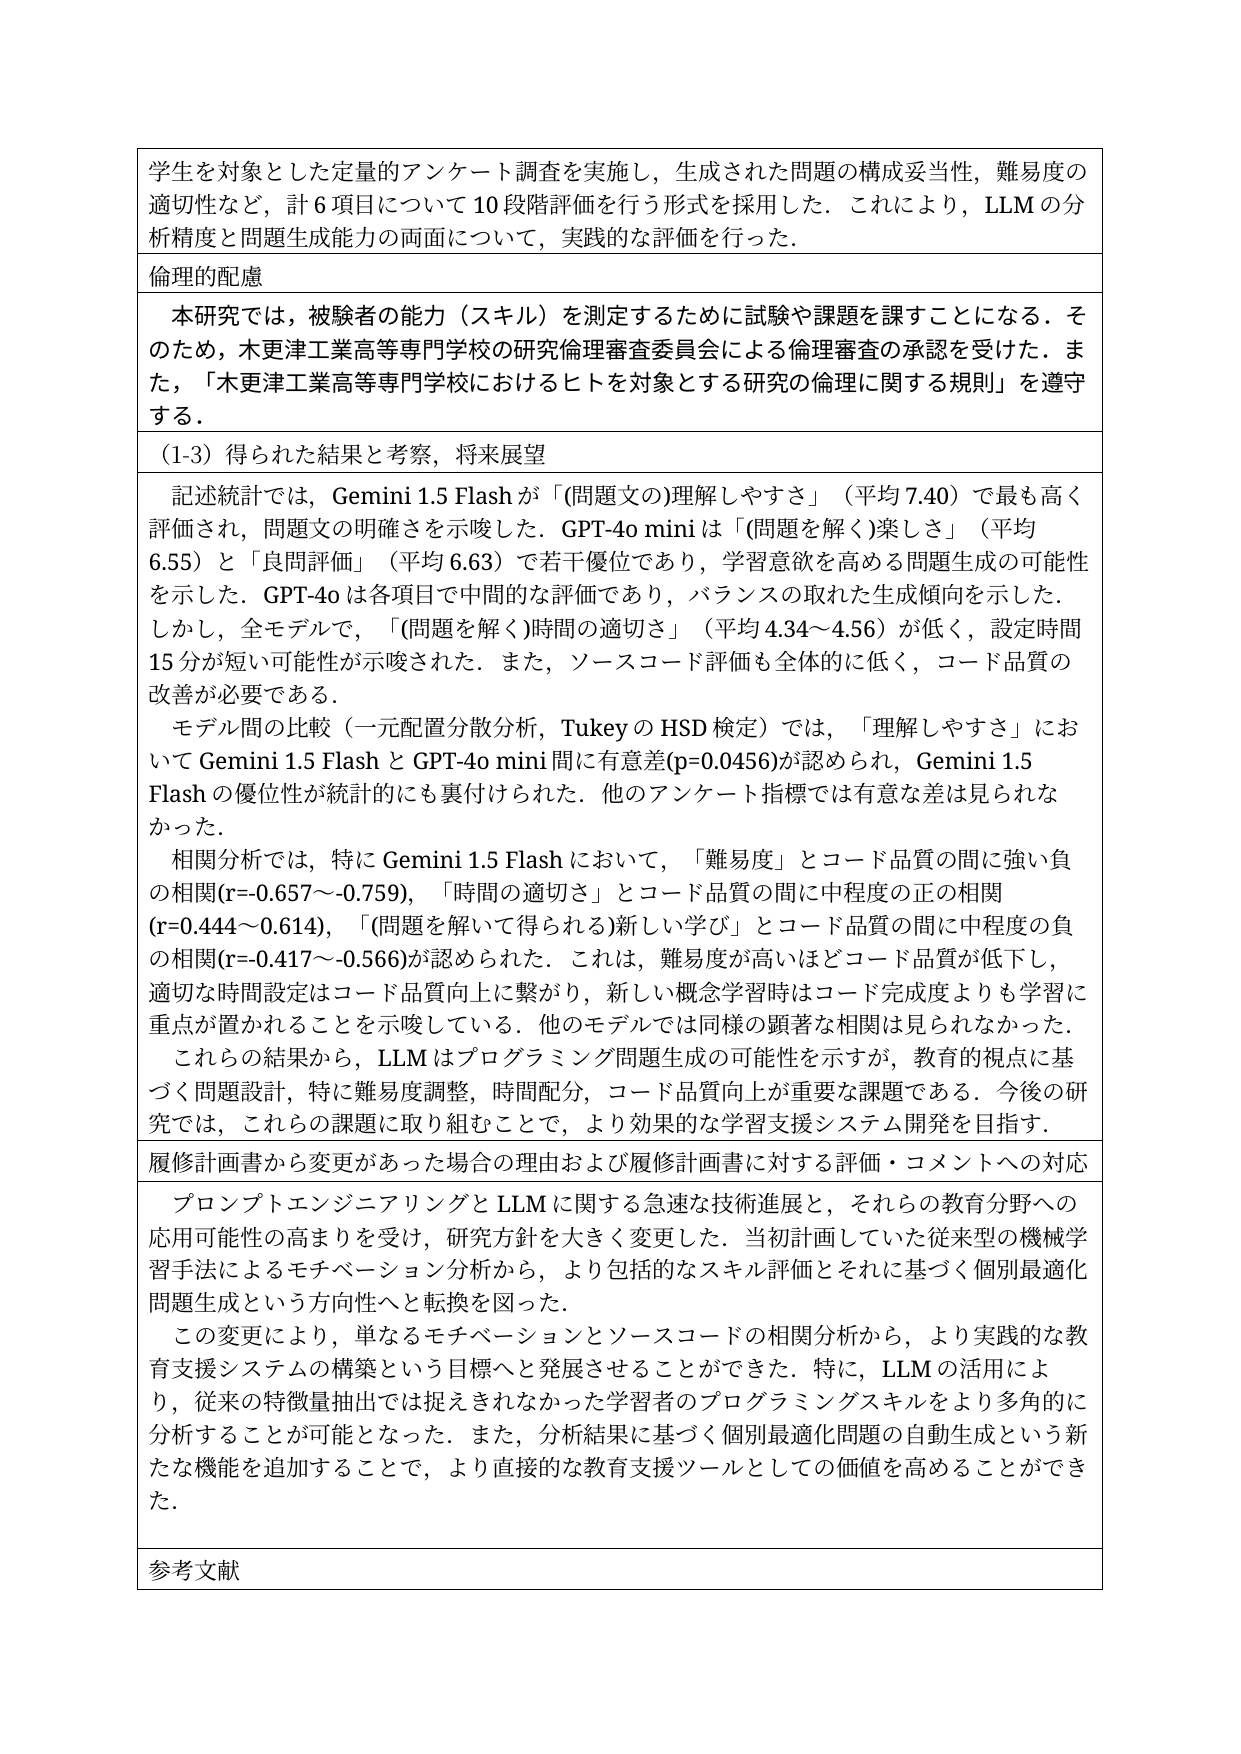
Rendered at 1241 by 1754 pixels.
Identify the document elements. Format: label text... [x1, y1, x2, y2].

table_cell 倫理的配慮 [138, 254, 1102, 292]
table_cell 記述統計では，Gemini 1.5 Flashが「(問題文の)理解しやすさ」（平均7.40）で最も高く評価され，問題文の明確さを示唆した．GPT-4o miniは「(問題を解く)楽しさ」（平均6.55）と「良問評価」（平均6.63）で若干優位であり，学習意欲を高める問題生成の可能性を示した．GPT-4oは各項目で中間的な評価であり，バランスの取れた生成傾向を示した．しかし，全モデルで，「(問題を解く)時間の適切さ」（平均4.34〜4.56）が低く，設定時間15分が短い可能性が示唆された．また，ソースコード評価も全体的に低く，コード品質の改善が必要である． モデル間の比較（一元配置分散分析，TukeyのHSD検定）では，「理解しやすさ」においてGemini 1.5 FlashとGPT-4o mini間に有意差(p=0.0456)が認められ，Gemini 1.5 Flashの優位性が統計的にも裏付けられた．他のアンケート指標では有意な差は見られなかった． 相関分析では，特にGemini 1.5 Flashにおいて，「難易度」とコード品質の間に強い負の相関(r=-0.657〜-0.759)，「時間の適切さ」とコード品質の間に中程度の正の相関(r=0.444〜0.614)，「(問題を解いて得られる)新しい学び」とコード品質の間に中程度の負の相関(r=-0.417〜-0.566)が認められた．これは，難易度が高いほどコード品質が低下し，適切な時間設定はコード品質向上に繋がり，新しい概念学習時はコード完成度よりも学習に重点が置かれることを示唆している．他のモデルでは同様の顕著な相関は見られなかった． これらの結果から，LLMはプログラミング問題生成の可能性を示すが，教育的視点に基づく問題設計，特に難易度調整，時間配分，コード品質向上が重要な課題である．今後の研究では，これらの課題に取り組むことで，より効果的な学習支援システム開発を目指す． [138, 473, 1102, 1139]
table_cell 履修計画書から変更があった場合の理由および履修計画書に対する評価・コメントへの対応 [138, 1141, 1102, 1181]
table_cell 本研究では，被験者の能力（スキル）を測定するために試験や課題を課すことになる．そ のため，木更津工業高等専門学校の研究倫理審査委員会による倫理審査の承認を受けた．ま た，「木更津工業高等専門学校におけるヒトを対象とする研究の倫理に関する規則」を遵守 する． [138, 293, 1102, 431]
table_cell 参考文献 [138, 1549, 1102, 1588]
table_cell プロンプトエンジニアリングとLLMに関する急速な技術進展と，それらの教育分野への応用可能性の高まりを受け，研究方針を大きく変更した．当初計画していた従来型の機械学習手法によるモチベーション分析から，より包括的なスキル評価とそれに基づく個別最適化問題生成という方向性へと転換を図った． この変更により，単なるモチベーションとソースコードの相関分析から，より実践的な教育支援システムの構築という目標へと発展させることができた．特に，LLMの活用により，従来の特徴量抽出では捉えきれなかった学習者のプログラミングスキルをより多角的に分析することが可能となった．また，分析結果に基づく個別最適化問題の自動生成という新たな機能を追加することで，より直接的な教育支援ツールとしての価値を高めることができた． [138, 1182, 1102, 1547]
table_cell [138, 149, 1102, 253]
table_cell （1-3）得られた結果と考察，将来展望 [138, 432, 1102, 472]
